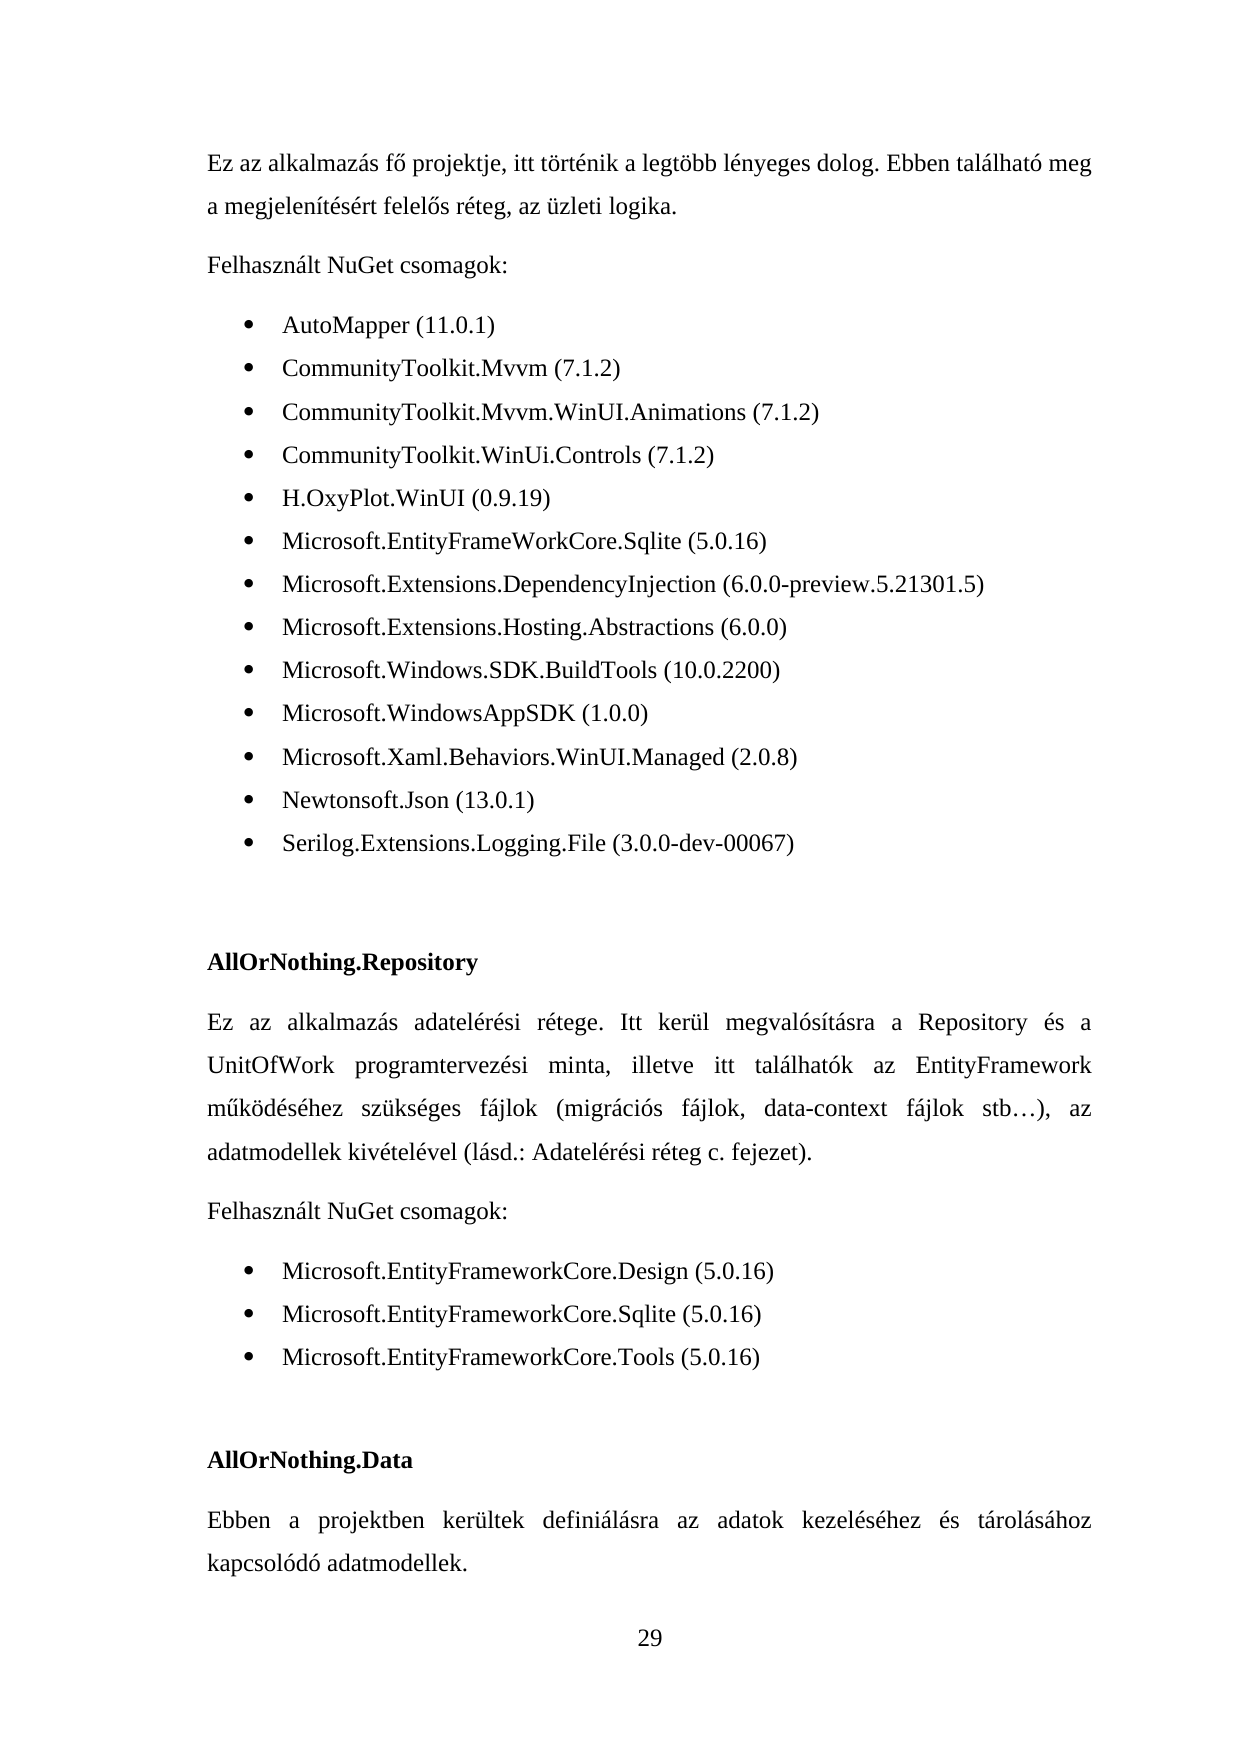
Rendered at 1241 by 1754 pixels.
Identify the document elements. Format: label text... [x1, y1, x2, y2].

text Ez az alkalmazás fő projektje, itt történik a legtöbb lényeges dolog. Ebben található meg a megjelenítésért felelős réteg, az üzleti logika. [207, 148, 1092, 219]
list Microsoft.Xaml.Behaviors.WinUI.Managed (2.0.8) [244, 742, 1092, 770]
list AutoMapper (11.0.1) [244, 310, 1092, 339]
list Microsoft.EntityFrameworkCore.Tools (5.0.16) [244, 1342, 1092, 1371]
text AllOrNothing.Data [207, 1445, 1092, 1474]
list Microsoft.EntityFrameWorkCore.Sqlite (5.0.16) [244, 526, 1092, 555]
text AllOrNothing.Repository [207, 947, 1092, 976]
list H.OxyPlot.WinUI (0.9.19) [244, 483, 1092, 512]
list Microsoft.Windows.SDK.BuildTools (10.0.2200) [244, 655, 1092, 684]
list CommunityToolkit.Mvvm (7.1.2) [244, 353, 1092, 382]
list Microsoft.Extensions.DependencyInjection (6.0.0-preview.5.21301.5) [244, 569, 1092, 598]
list Microsoft.EntityFrameworkCore.Design (5.0.16) [244, 1256, 1092, 1285]
list Microsoft.WindowsAppSDK (1.0.0) [244, 698, 1092, 727]
text Ez az alkalmazás adatelérési rétege. Itt kerül megvalósításra a Repository és a UnitOfWork programtervezési minta, illetve itt találhatók az EntityFramework működéséhez szükséges fájlok (migrációs fájlok, data-context fájlok stb…), az adatmodellek kivételével (lásd.: Adatelérési réteg c. fejezet). [207, 1007, 1092, 1165]
list CommunityToolkit.WinUi.Controls (7.1.2) [244, 440, 1092, 468]
list Newtonsoft.Json (13.0.1) [244, 785, 1092, 813]
list Microsoft.EntityFrameworkCore.Sqlite (5.0.16) [244, 1299, 1092, 1328]
list Microsoft.Extensions.Hosting.Abstractions (6.0.0) [244, 612, 1092, 641]
list Serilog.Extensions.Logging.File (3.0.0-dev-00067) [244, 828, 1092, 857]
text Felhasznált NuGet csomagok: [207, 251, 1092, 279]
text Felhasznált NuGet csomagok: [207, 1196, 1092, 1225]
text Ebben a projektben kerültek definiálásra az adatok kezeléséhez és tárolásához kapcsolódó adatmodellek. [207, 1505, 1092, 1577]
list CommunityToolkit.Mvvm.WinUI.Animations (7.1.2) [244, 397, 1092, 425]
